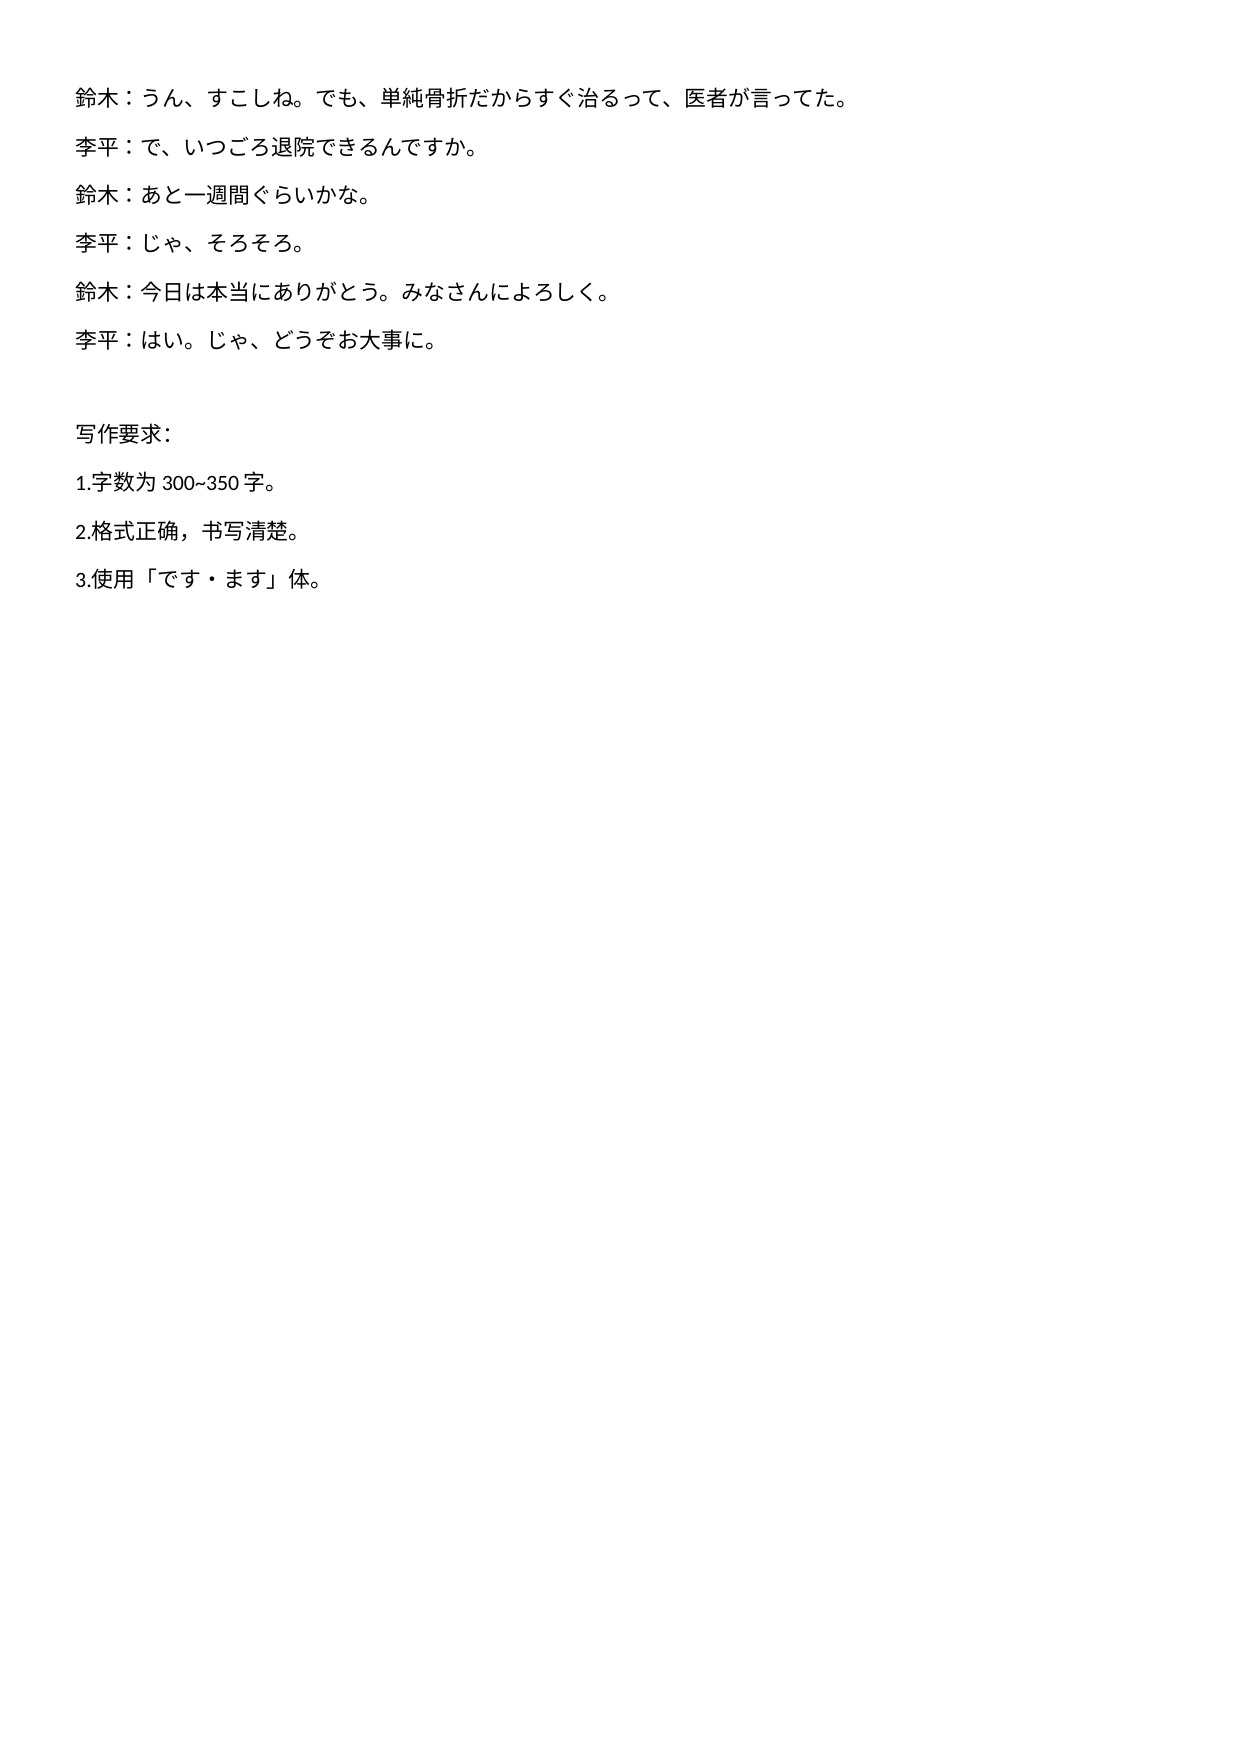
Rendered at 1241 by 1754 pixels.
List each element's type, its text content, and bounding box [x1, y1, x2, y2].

text 李平：で、いつごろ退院できるんですか。 [75, 129, 1165, 162]
text 鈴木：あと一週間ぐらいかな。 [75, 177, 1165, 210]
text 3.使用「です・ます」体。 [75, 562, 1165, 594]
text 写作要求： [75, 417, 1165, 449]
text 李平：じゃ、そろそろ。 [75, 226, 1165, 258]
text 鈴木：うん、すこしね。でも、単純骨折だからすぐ治るって、医者が言ってた。 [75, 81, 1165, 113]
text 2.格式正确，书写清楚。 [75, 513, 1165, 546]
text 鈴木：今日は本当にありがとう。みなさんによろしく。 [75, 274, 1165, 307]
text 1.字数为300~350字。 [75, 465, 1165, 497]
text 李平：はい。じゃ、どうぞお大事に。 [75, 322, 1165, 355]
